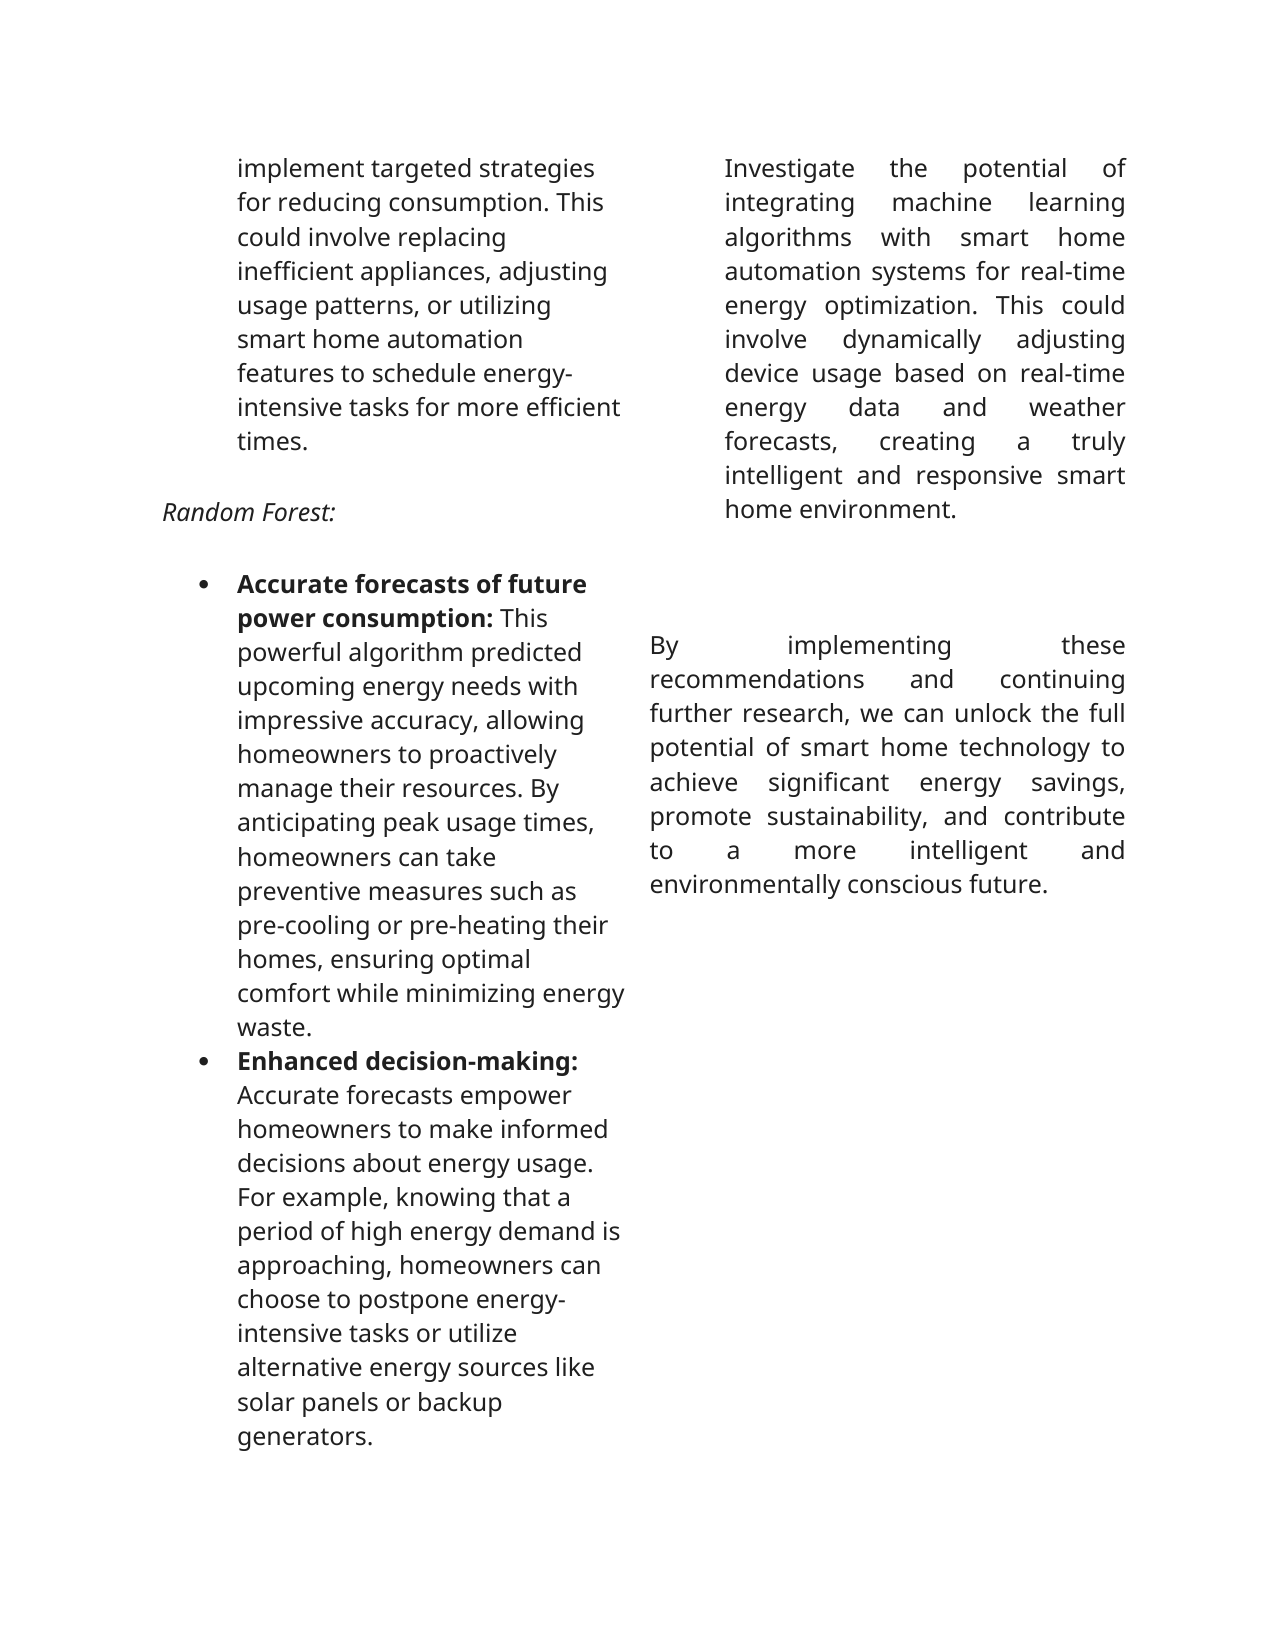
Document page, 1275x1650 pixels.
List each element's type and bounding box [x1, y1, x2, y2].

table_header [639, 151, 1137, 1452]
table_header [151, 151, 638, 1452]
